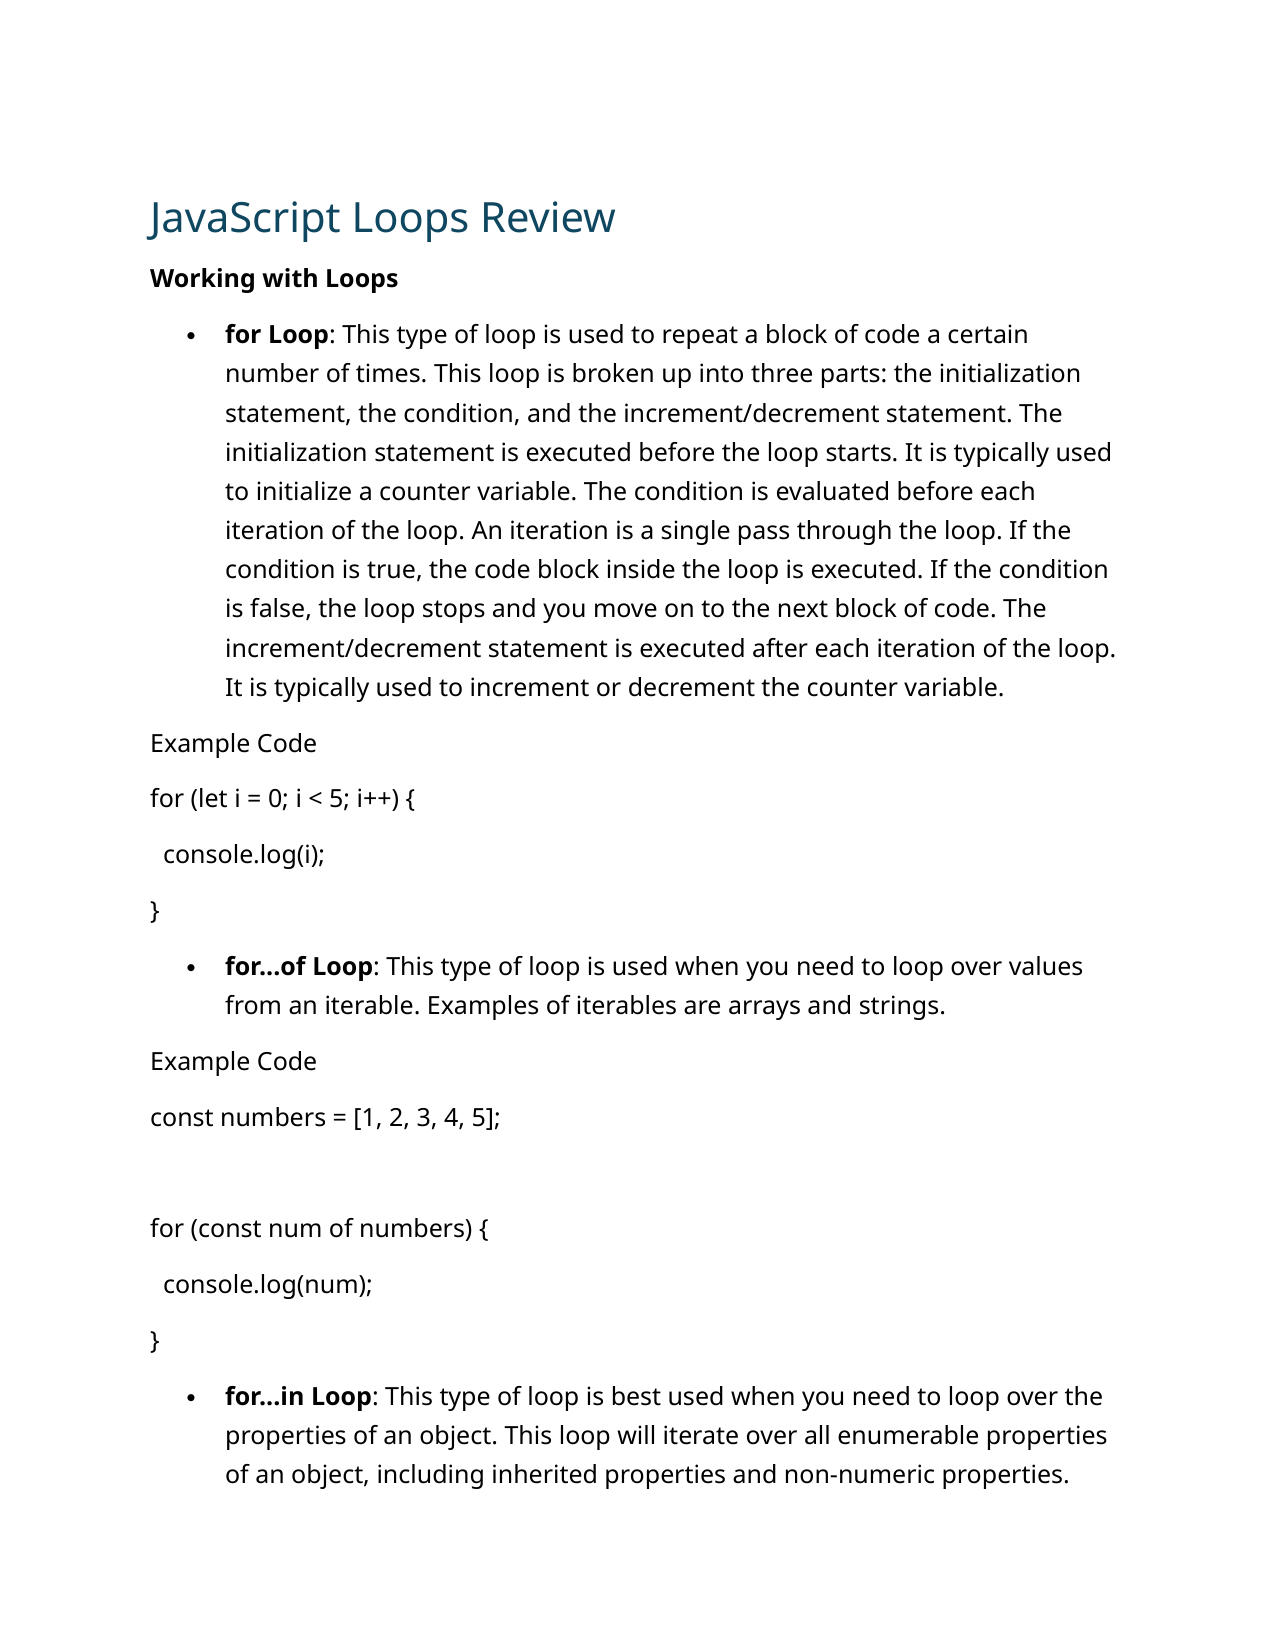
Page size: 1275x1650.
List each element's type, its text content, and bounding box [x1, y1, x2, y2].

text Example Code [150, 725, 1125, 759]
text console.log(num); [150, 1267, 1125, 1301]
text Example Code [150, 1043, 1125, 1078]
list for...in Loop: This type of loop is best used when you need to loop over the properties of an object. This loop will iterate over all enumerable properties of an object, including inherited properties and non-numeric properties. [187, 1378, 1125, 1491]
list for Loop: This type of loop is used to repeat a block of code a certain number of times. This loop is broken up into three parts: the initialization statement, the condition, and the increment/decrement statement. The initialization statement is executed before the loop starts. It is typically used to initialize a counter variable. The condition is evaluated before each iteration of the loop. An iteration is a single pass through the loop. If the condition is true, the code block inside the loop is executed. If the condition is false, the loop stops and you move on to the next block of code. The increment/decrement statement is executed after each iteration of the loop. It is typically used to increment or decrement the counter variable. [187, 317, 1125, 703]
text for (let i = 0; i < 5; i++) { [150, 781, 1125, 815]
text console.log(i); [150, 837, 1125, 871]
list for...of Loop: This type of loop is used when you need to loop over values from an iterable. Examples of iterables are arrays and strings. [187, 948, 1125, 1022]
text } [150, 893, 1125, 927]
text } [150, 1323, 1125, 1357]
text for (const num of numbers) { [150, 1211, 1125, 1245]
subtitle JavaScript Loops Review [150, 187, 1125, 244]
text Working with Loops [150, 261, 1125, 295]
text const numbers = [1, 2, 3, 4, 5]; [150, 1099, 1125, 1133]
